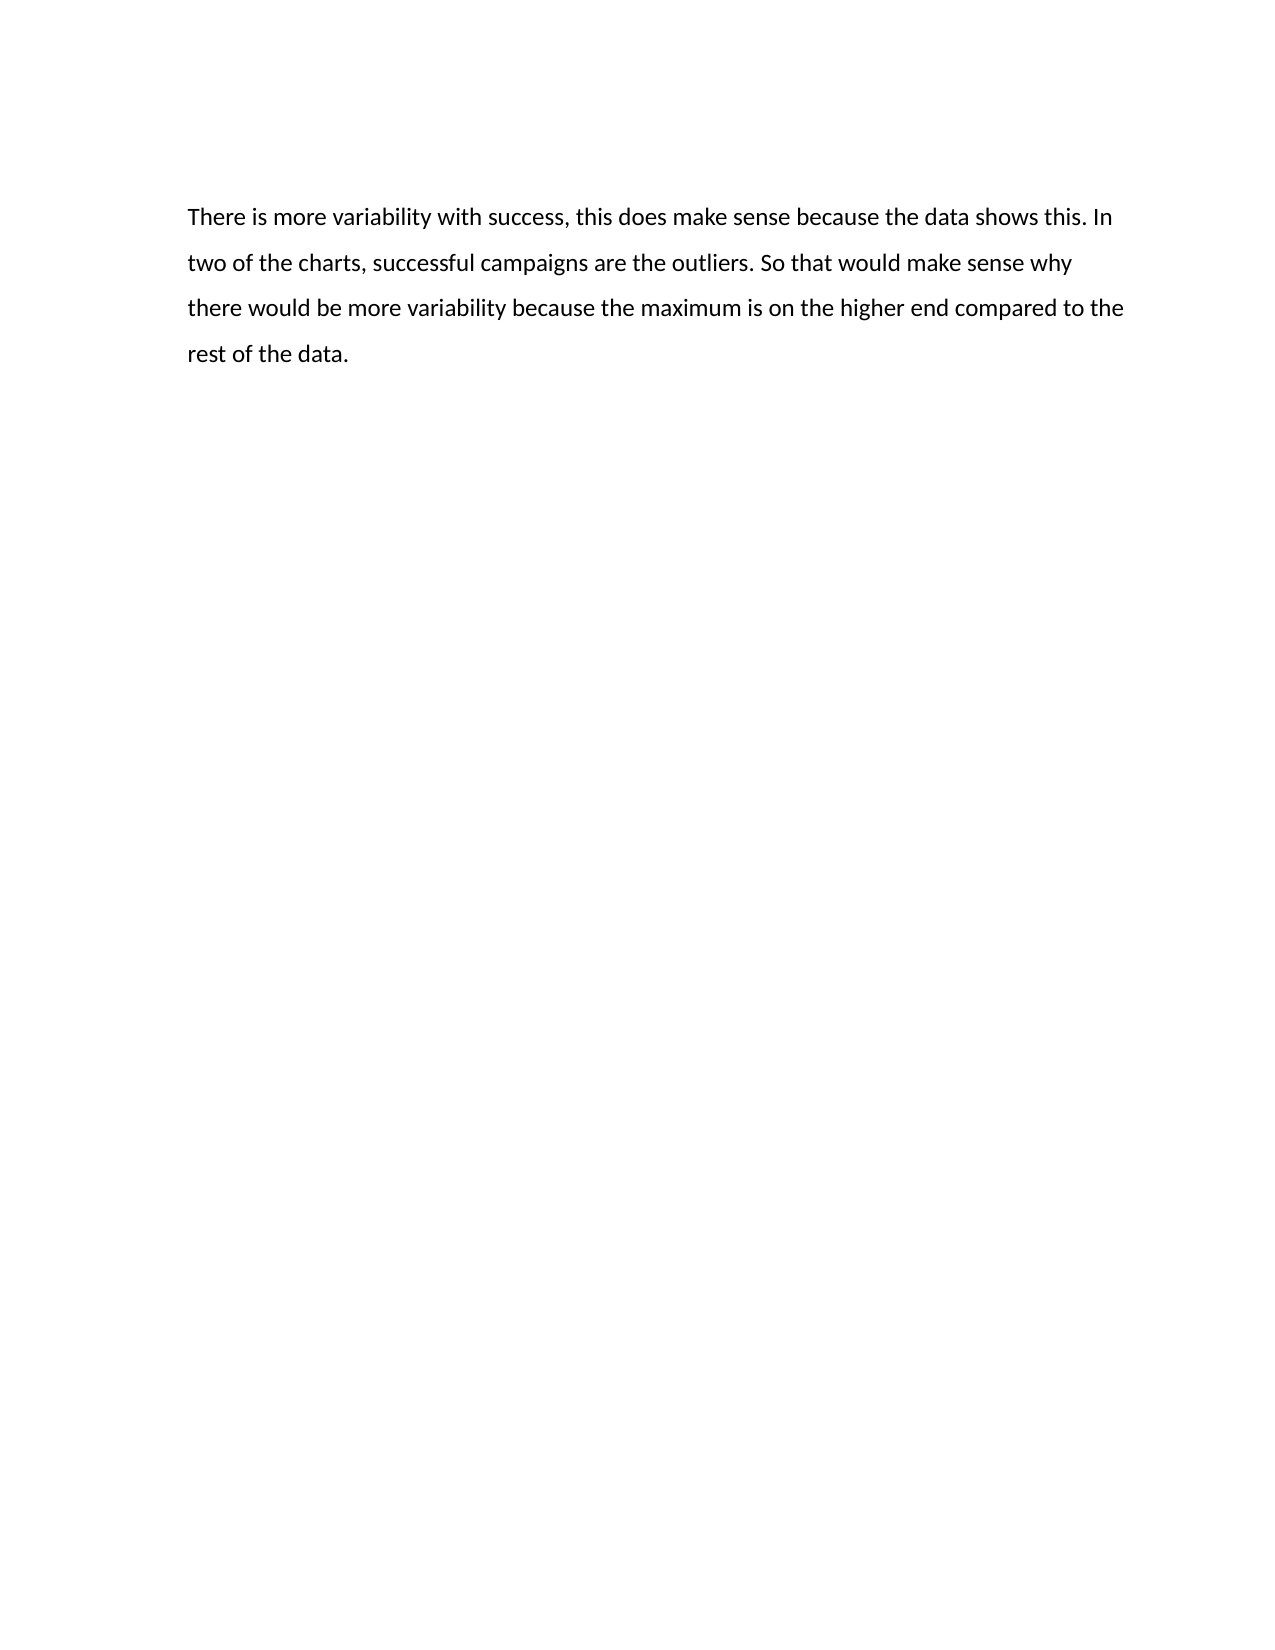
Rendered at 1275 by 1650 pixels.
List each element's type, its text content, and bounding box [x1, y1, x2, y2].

text There is more variability with success, this does make sense because the data shows this. In two of the charts, successful campaigns are the outliers. So that would make sense why there would be more variability because the maximum is on the higher end compared to the rest of the data. [187, 201, 1125, 369]
